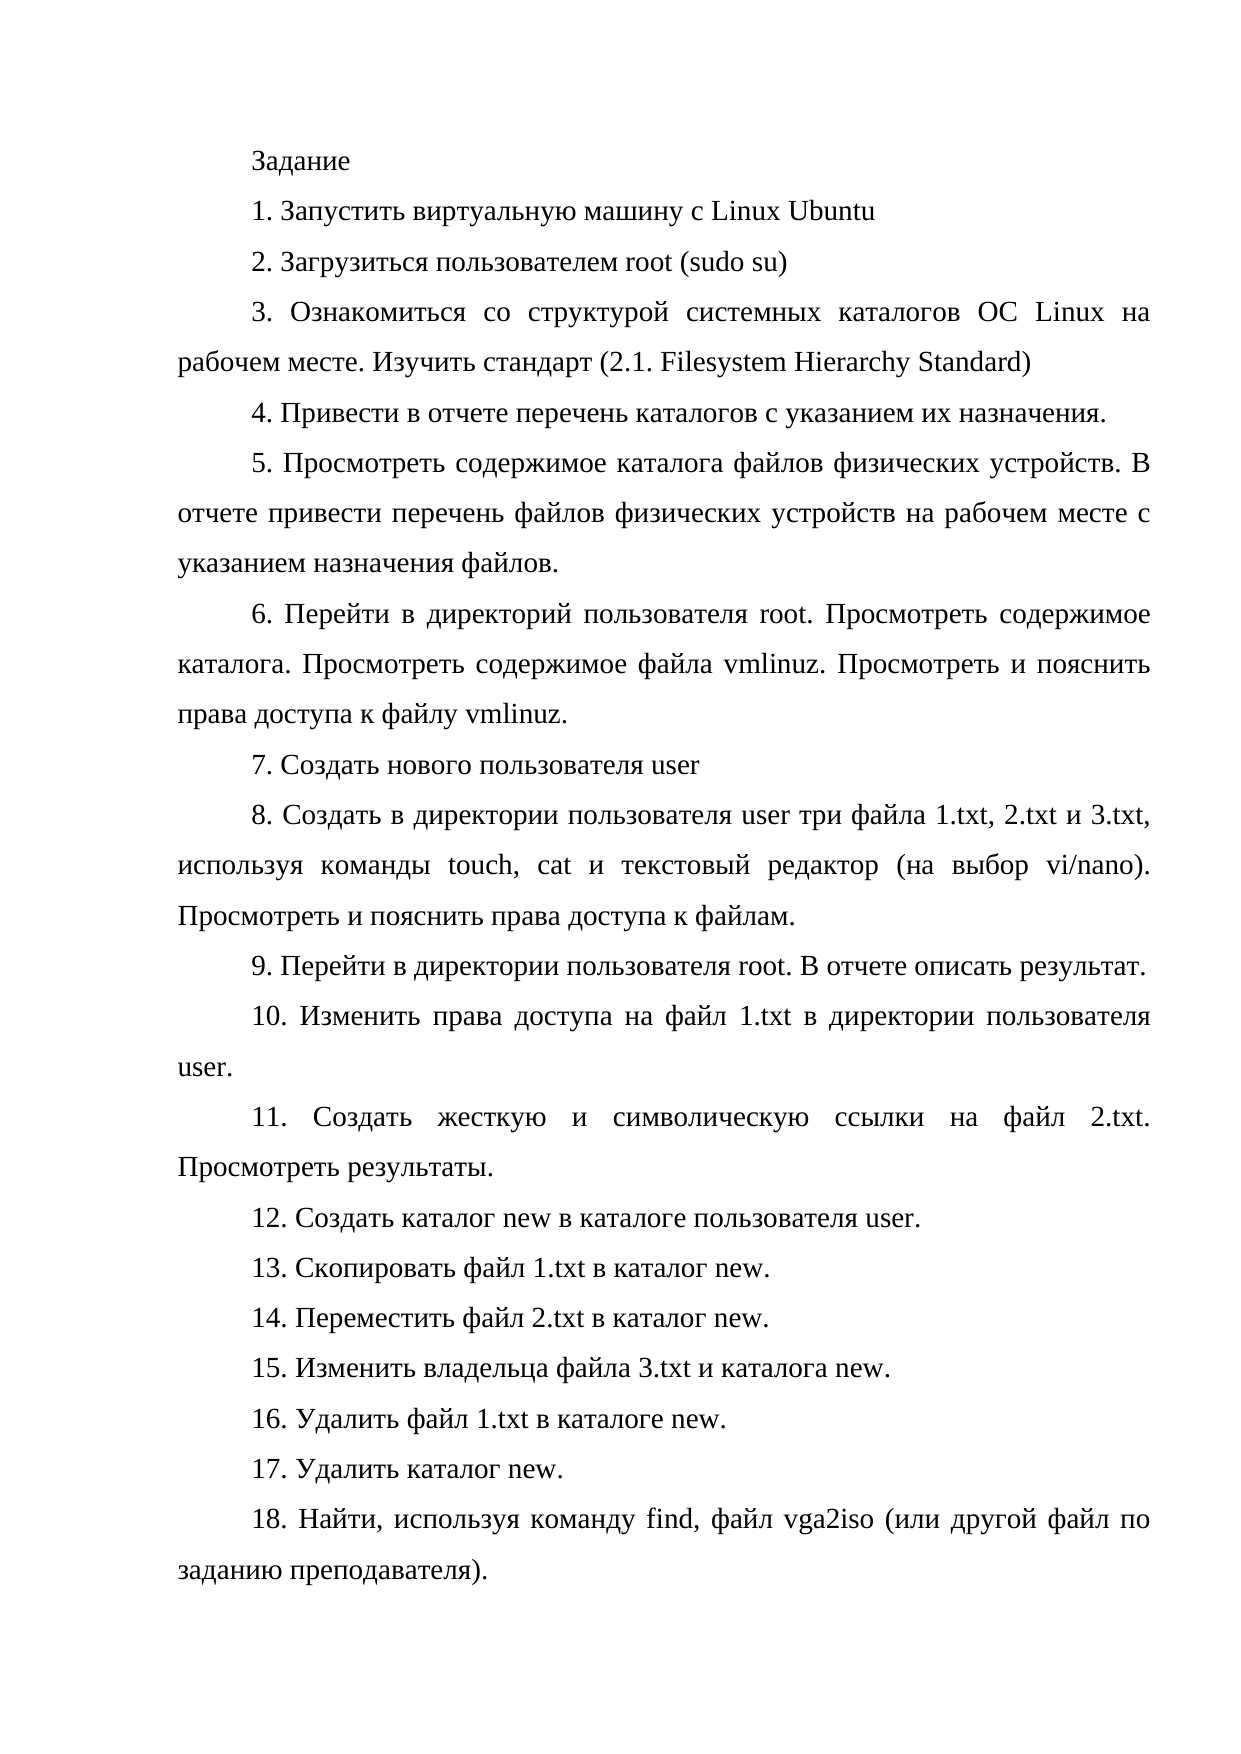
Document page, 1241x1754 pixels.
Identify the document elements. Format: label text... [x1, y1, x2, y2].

text 3. Ознакомиться со структурой системных каталогов ОС Linux на рабочем месте. Изучить стандарт (2.1. Filesystem Hierarchy Standard) [177, 294, 1152, 378]
text 10. Изменить права доступа на файл 1.txt в директории пользователя user. [177, 998, 1152, 1082]
text 8. Создать в директории пользователя user три файла 1.txt, 2.txt и 3.txt, используя команды touch, cat и текстовый редактор (на выбор vi/nano). Просмотреть и пояснить права доступа к файлам. [177, 797, 1152, 931]
text 17. Удалить каталог new. [177, 1451, 1152, 1485]
text 4. Привести в отчете перечень каталогов с указанием их назначения. [177, 395, 1152, 428]
text 15. Изменить владельца файла 3.txt и каталога new. [177, 1351, 1152, 1384]
text 16. Удалить файл 1.txt в каталоге new. [177, 1401, 1152, 1434]
text 6. Перейти в директорий пользователя root. Просмотреть содержимое каталога. Просмотреть содержимое файла vmlinuz. Просмотреть и пояснить права доступа к файлу vmlinuz. [177, 596, 1152, 730]
text 5. Просмотреть содержимое каталога файлов физических устройств. В отчете привести перечень файлов физических устройств на рабочем месте с указанием назначения файлов. [177, 445, 1152, 579]
text 11. Создать жесткую и символическую ссылки на файл 2.txt. Просмотреть результаты. [177, 1099, 1152, 1183]
text 12. Создать каталог new в каталоге пользователя user. [177, 1200, 1152, 1233]
text 2. Загрузиться пользователем root (sudo su) [177, 244, 1152, 277]
text 1. Запустить виртуальную машину с Linux Ubuntu [177, 193, 1152, 227]
text 9. Перейти в директории пользователя root. В отчете описать результат. [177, 948, 1152, 982]
subtitle Задание [177, 143, 1152, 177]
text 14. Переместить файл 2.txt в каталог new. [177, 1300, 1152, 1334]
text 7. Создать нового пользователя user [177, 747, 1152, 780]
text 13. Скопировать файл 1.txt в каталог new. [177, 1250, 1152, 1283]
text 18. Найти, используя команду find, файл vga2iso (или другой файл по заданию преподавателя). [177, 1502, 1152, 1585]
